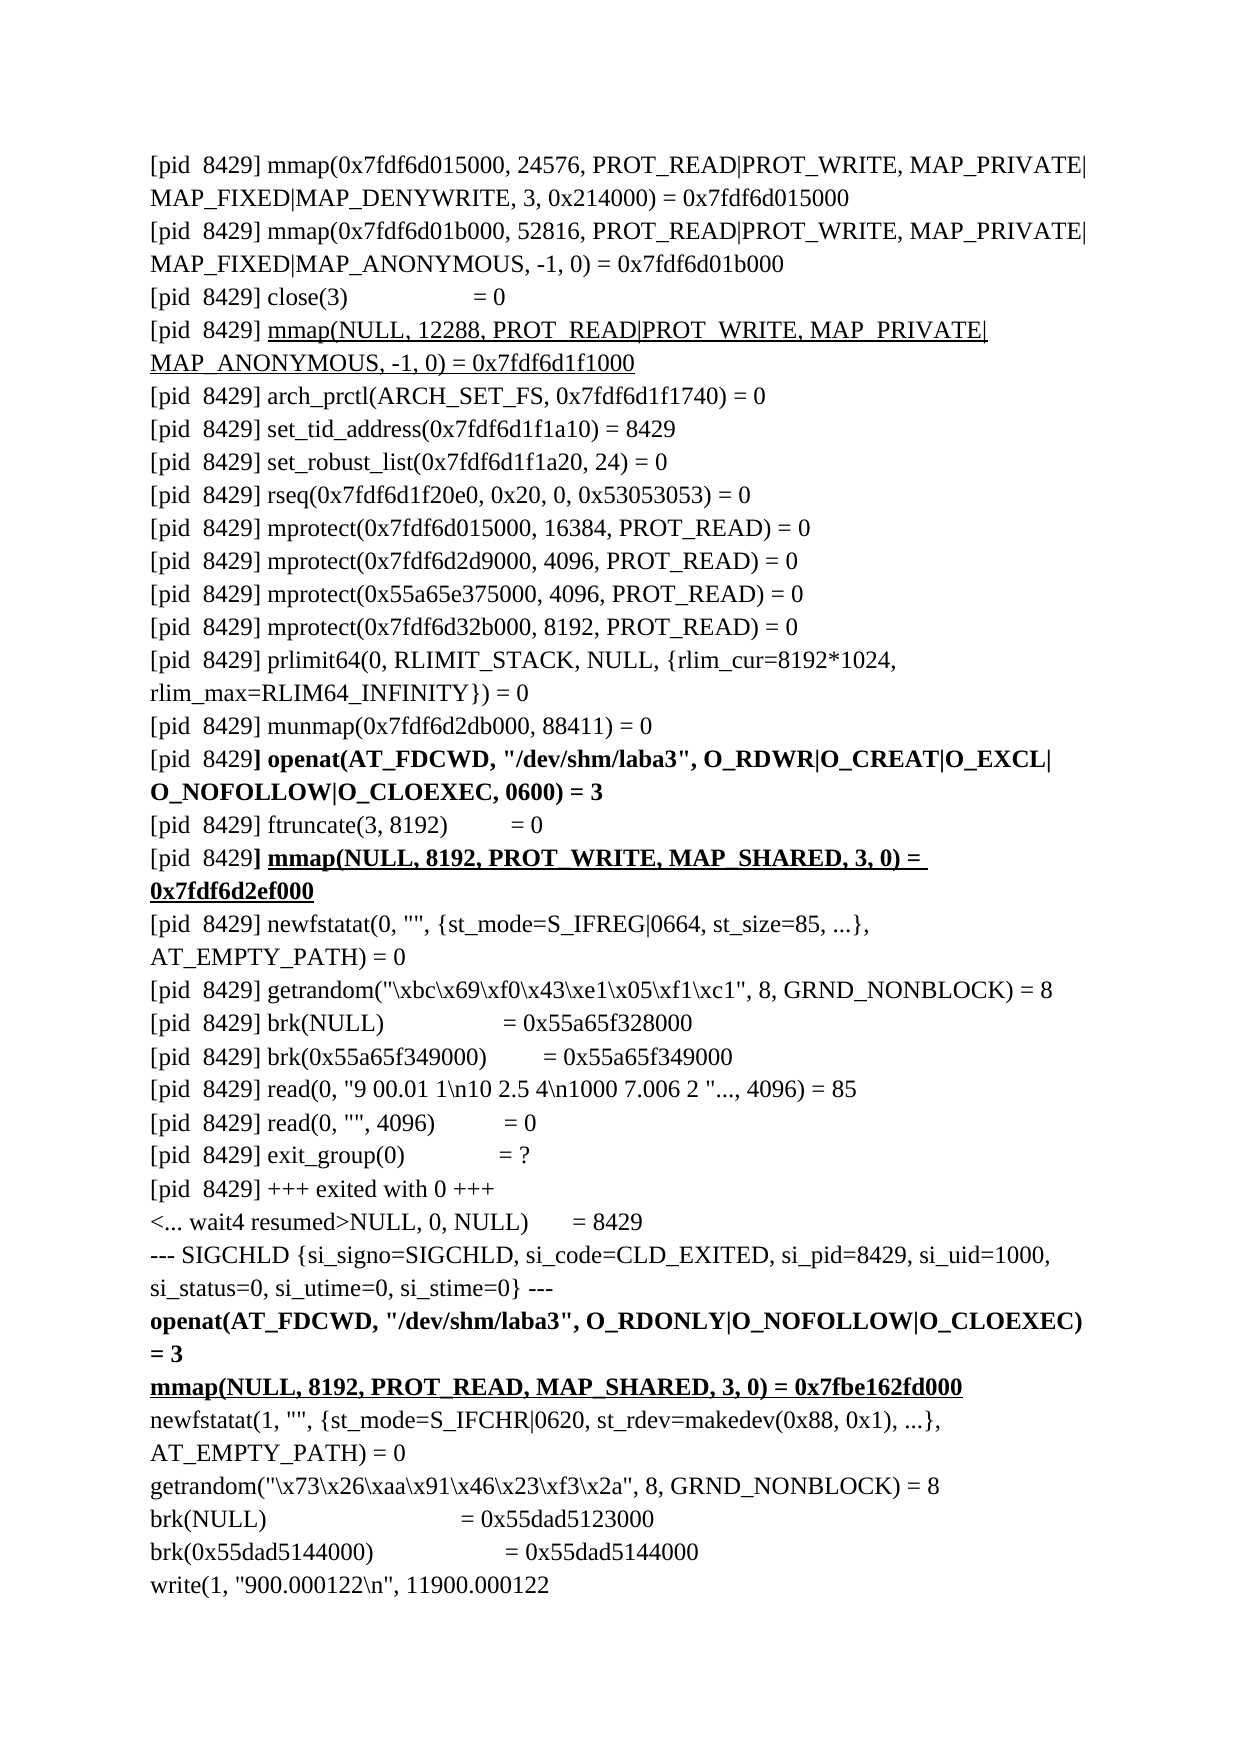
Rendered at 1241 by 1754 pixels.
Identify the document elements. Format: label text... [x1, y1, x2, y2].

text [pid 8429] getrandom("\xbc\x69\xf0\x43\xe1\x05\xf1\xc1", 8, GRND_NONBLOCK) = 8 [150, 976, 1090, 1004]
text [pid 8429] newfstatat(0, "", {st_mode=S_IFREG|0664, st_size=85, ...}, AT_EMPTY_PATH) = 0 [150, 909, 1090, 971]
text [pid 8429] mprotect(0x7fdf6d32b000, 8192, PROT_READ) = 0 [150, 612, 1090, 641]
text [pid 8429] mmap(NULL, 8192, PROT_WRITE, MAP_SHARED, 3, 0) = 0x7fdf6d2ef000 [150, 843, 1090, 905]
text [pid 8429] exit_group(0) = ? [150, 1141, 1090, 1169]
text [pid 8429] mprotect(0x7fdf6d2d9000, 4096, PROT_READ) = 0 [150, 546, 1090, 575]
text <... wait4 resumed>NULL, 0, NULL) = 8429 [150, 1207, 1090, 1235]
text [pid 8429] munmap(0x7fdf6d2db000, 88411) = 0 [150, 711, 1090, 740]
text [pid 8429] set_tid_address(0x7fdf6d1f1a10) = 8429 [150, 414, 1090, 443]
text newfstatat(1, "", {st_mode=S_IFCHR|0620, st_rdev=makedev(0x88, 0x1), ...}, AT_EMPTY_PATH) = 0 [150, 1405, 1090, 1467]
text [pid 8429] ftruncate(3, 8192) = 0 [150, 810, 1090, 839]
text [pid 8429] read(0, "9 00.01 1\n10 2.5 4\n1000 7.006 2 "..., 4096) = 85 [150, 1074, 1090, 1103]
text brk(NULL) = 0x55dad5123000 [150, 1504, 1090, 1533]
text brk(0x55dad5144000) = 0x55dad5144000 [150, 1537, 1090, 1566]
text [pid 8429] set_robust_list(0x7fdf6d1f1a20, 24) = 0 [150, 447, 1090, 476]
text [pid 8429] prlimit64(0, RLIMIT_STACK, NULL, {rlim_cur=8192*1024, rlim_max=RLIM64_INFINITY}) = 0 [150, 645, 1090, 707]
text [pid 8429] mmap(0x7fdf6d01b000, 52816, PROT_READ|PROT_WRITE, MAP_PRIVATE|MAP_FIXED|MAP_ANONYMOUS, -1, 0) = 0x7fdf6d01b000 [150, 216, 1090, 278]
text [pid 8429] openat(AT_FDCWD, "/dev/shm/laba3", O_RDWR|O_CREAT|O_EXCL|O_NOFOLLOW|O_CLOEXEC, 0600) = 3 [150, 744, 1090, 806]
text openat(AT_FDCWD, "/dev/shm/laba3", O_RDONLY|O_NOFOLLOW|O_CLOEXEC) = 3 [150, 1306, 1090, 1367]
text [pid 8429] close(3) = 0 [150, 282, 1090, 311]
text [pid 8429] mprotect(0x7fdf6d015000, 16384, PROT_READ) = 0 [150, 513, 1090, 542]
text [pid 8429] mprotect(0x55a65e375000, 4096, PROT_READ) = 0 [150, 579, 1090, 608]
text [pid 8429] mmap(NULL, 12288, PROT_READ|PROT_WRITE, MAP_PRIVATE|MAP_ANONYMOUS, -1, 0) = 0x7fdf6d1f1000 [150, 315, 1090, 377]
text write(1, "900.000122\n", 11900.000122 [150, 1570, 1090, 1599]
text [pid 8429] +++ exited with 0 +++ [150, 1174, 1090, 1202]
text [pid 8429] brk(NULL) = 0x55a65f328000 [150, 1008, 1090, 1037]
text [pid 8429] rseq(0x7fdf6d1f20e0, 0x20, 0, 0x53053053) = 0 [150, 480, 1090, 509]
text [pid 8429] read(0, "", 4096) = 0 [150, 1108, 1090, 1136]
text --- SIGCHLD {si_signo=SIGCHLD, si_code=CLD_EXITED, si_pid=8429, si_uid=1000, si_status=0, si_utime=0, si_stime=0} --- [150, 1240, 1090, 1301]
text [pid 8429] brk(0x55a65f349000) = 0x55a65f349000 [150, 1042, 1090, 1070]
text getrandom("\x73\x26\xaa\x91\x46\x23\xf3\x2a", 8, GRND_NONBLOCK) = 8 [150, 1471, 1090, 1499]
text mmap(NULL, 8192, PROT_READ, MAP_SHARED, 3, 0) = 0x7fbe162fd000 [150, 1372, 1090, 1401]
text [pid 8429] arch_prctl(ARCH_SET_FS, 0x7fdf6d1f1740) = 0 [150, 381, 1090, 410]
text [pid 8429] mmap(0x7fdf6d015000, 24576, PROT_READ|PROT_WRITE, MAP_PRIVATE|MAP_FIXED|MAP_DENYWRITE, 3, 0x214000) = 0x7fdf6d015000 [150, 150, 1090, 212]
